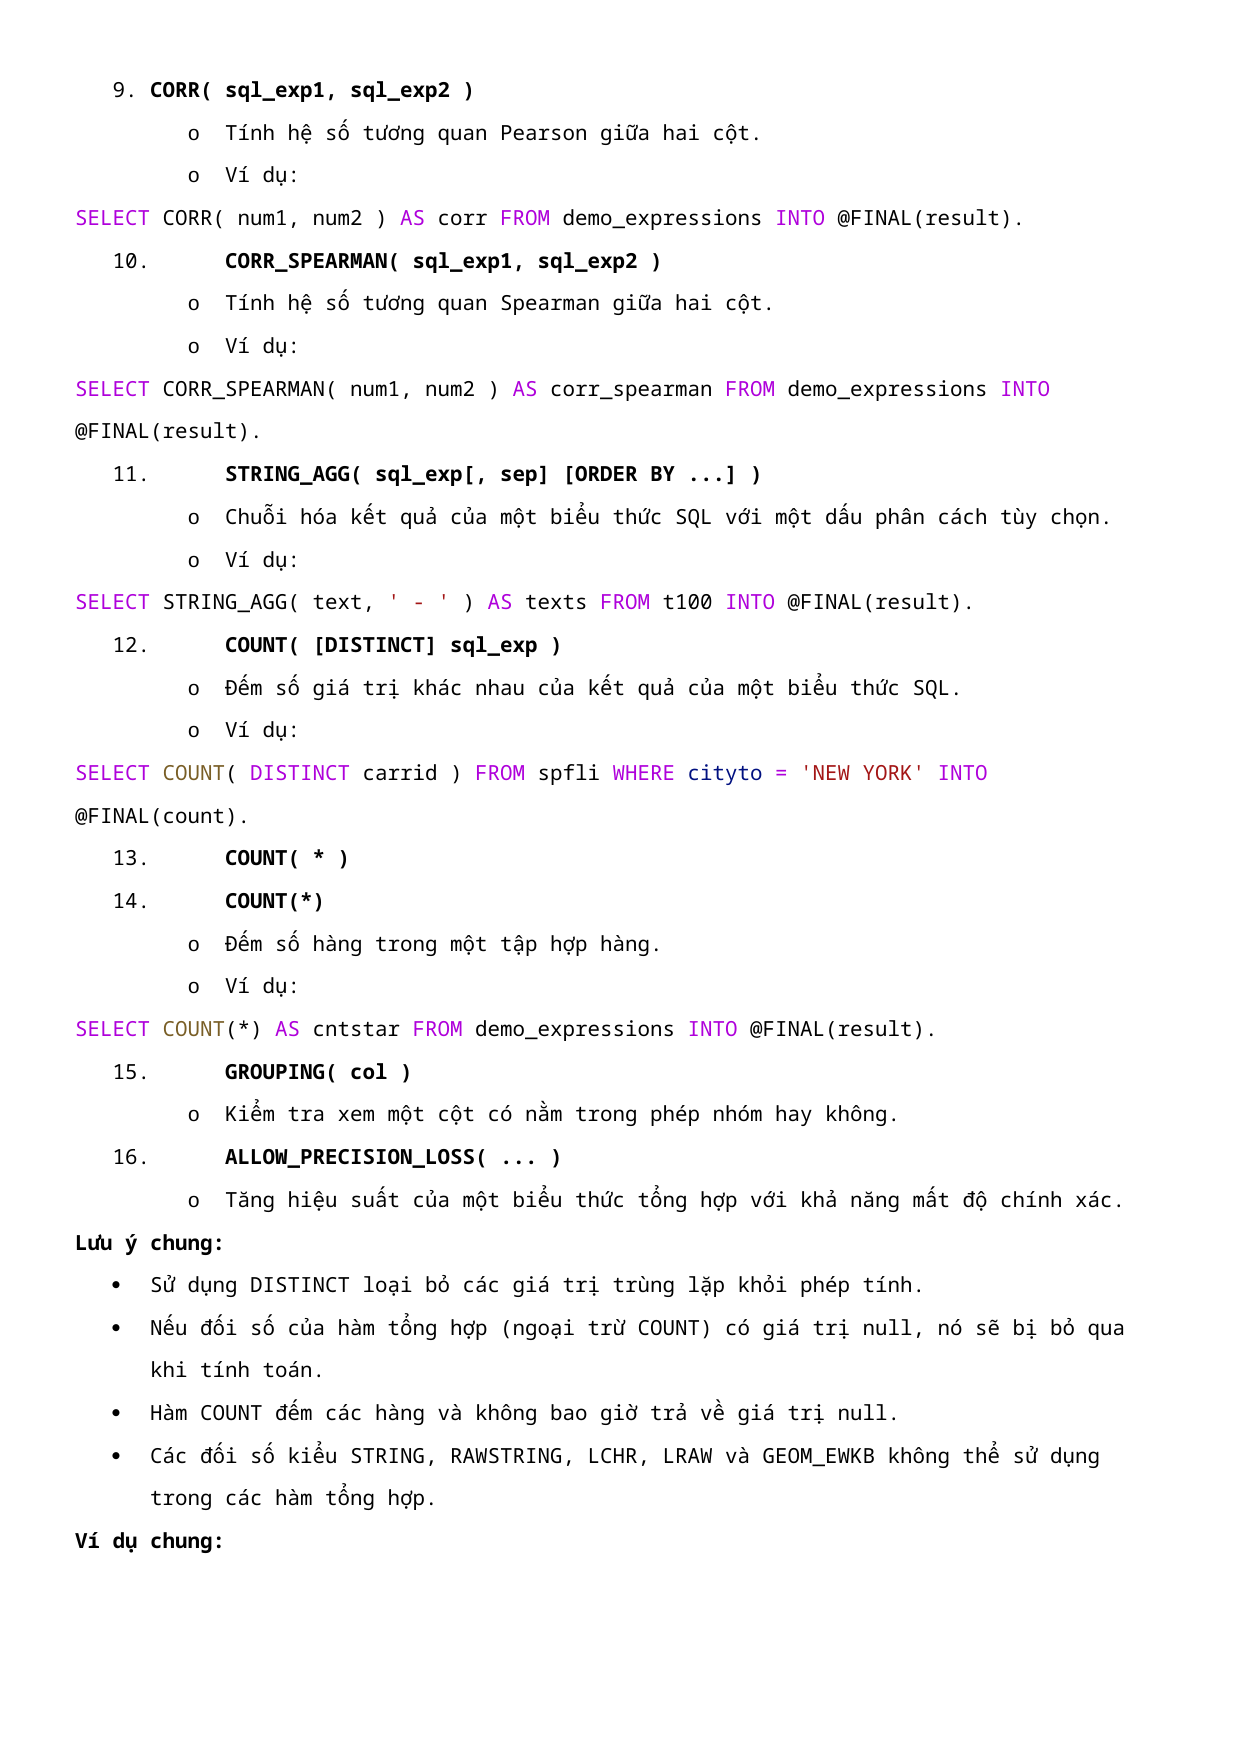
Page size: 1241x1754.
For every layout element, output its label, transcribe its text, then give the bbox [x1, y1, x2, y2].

list COUNT(*) [112, 886, 1165, 914]
list Kiểm tra xem một cột có nằm trong phép nhóm hay không. [187, 1099, 1165, 1128]
text SELECT CORR_SPEARMAN( num1, num2 ) AS corr_spearman FROM demo_expressions INTO @FINAL(result). [75, 374, 1165, 445]
list Ví dụ: [187, 331, 1165, 360]
list Ví dụ: [187, 972, 1165, 1000]
list STRING_AGG( sql_exp[, sep] [ORDER BY ...] ) [112, 459, 1165, 488]
list Tính hệ số tương quan Pearson giữa hai cột. [187, 118, 1165, 146]
list GROUPING( col ) [112, 1057, 1165, 1085]
list Đếm số giá trị khác nhau của kết quả của một biểu thức SQL. [187, 673, 1165, 701]
list Các đối số kiểu STRING, RAWSTRING, LCHR, LRAW và GEOM_EWKB không thể sử dụng trong các hàm tổng hợp. [112, 1441, 1165, 1512]
text SELECT CORR( num1, num2 ) AS corr FROM demo_expressions INTO @FINAL(result). [75, 203, 1165, 232]
list Tính hệ số tương quan Spearman giữa hai cột. [187, 288, 1165, 317]
list CORR_SPEARMAN( sql_exp1, sql_exp2 ) [112, 246, 1165, 274]
text SELECT COUNT( DISTINCT carrid ) FROM spfli WHERE cityto = 'NEW YORK' INTO @FINAL(count). [75, 758, 1165, 829]
list Sử dụng DISTINCT loại bỏ các giá trị trùng lặp khỏi phép tính. [112, 1270, 1165, 1299]
text Lưu ý chung: [75, 1228, 1165, 1256]
list Hàm COUNT đếm các hàng và không bao giờ trả về giá trị null. [112, 1398, 1165, 1427]
list Ví dụ: [187, 160, 1165, 189]
text SELECT STRING_AGG( text, ' - ' ) AS texts FROM t100 INTO @FINAL(result). [75, 587, 1165, 616]
list Ví dụ: [187, 716, 1165, 744]
list Ví dụ: [187, 545, 1165, 573]
list ALLOW_PRECISION_LOSS( ... ) [112, 1142, 1165, 1171]
list COUNT( [DISTINCT] sql_exp ) [112, 630, 1165, 658]
list Nếu đối số của hàm tổng hợp (ngoại trừ COUNT) có giá trị null, nó sẽ bị bỏ qua khi tính toán. [112, 1313, 1165, 1384]
list Chuỗi hóa kết quả của một biểu thức SQL với một dấu phân cách tùy chọn. [187, 502, 1165, 530]
list COUNT( * ) [112, 843, 1165, 872]
text Ví dụ chung: [75, 1526, 1165, 1554]
list CORR( sql_exp1, sql_exp2 ) [112, 75, 1165, 103]
list Tăng hiệu suất của một biểu thức tổng hợp với khả năng mất độ chính xác. [187, 1185, 1165, 1213]
text SELECT COUNT(*) AS cntstar FROM demo_expressions INTO @FINAL(result). [75, 1014, 1165, 1043]
list Đếm số hàng trong một tập hợp hàng. [187, 929, 1165, 957]
